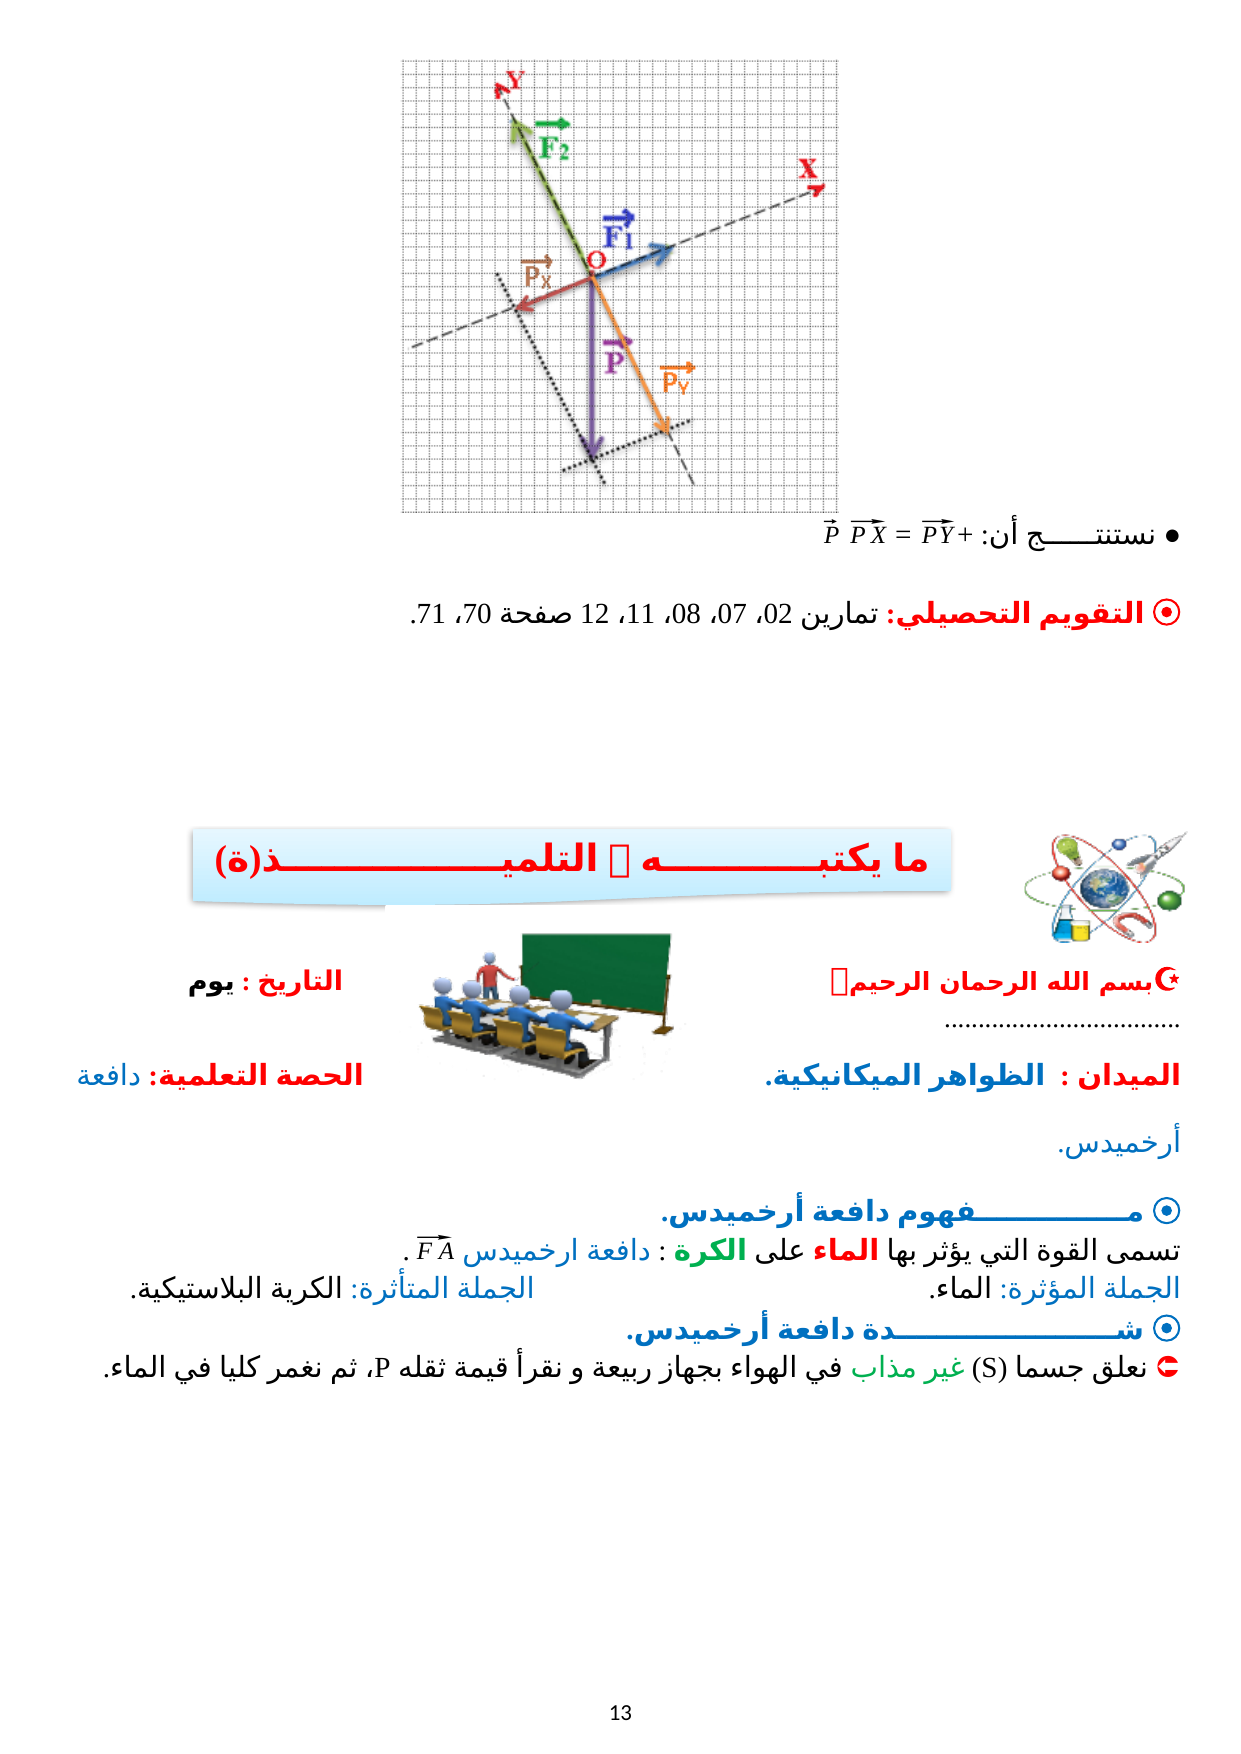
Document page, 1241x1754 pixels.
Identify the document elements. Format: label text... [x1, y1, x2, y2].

text بسم الله الرحمان الرحيم التاريخ : يوم ................................... [711, 961, 1181, 1033]
text تسمى القوة التي يؤثر بها الماء على الكرة : دافعة ارخميدس . [59, 1233, 1181, 1267]
picture [399, 915, 694, 1088]
text ⦿ التقويم التحصيلي: تمارين 02، 07، 08، 11، 12 صفحة 70، 71. [59, 594, 1181, 629]
text الميدان : الظواهر الميكانيكية. الحصة التعلمية: دافعة أرخميدس. [59, 1058, 1181, 1159]
text نعلق جسما (S) غير مذاب في الهواء بجهاز ربيعة و نقرأ قيمة ثقله P، ثم نغمر كليا في الماء. [59, 1351, 1181, 1384]
picture [400, 59, 839, 513]
picture [1024, 830, 1191, 943]
text ⦿ مـــــــــــــــفهوم دافعة أرخميدس. [59, 1193, 1181, 1228]
text ⦿ شــــــــــــــــــــــدة دافعة أرخميدس. [59, 1310, 1181, 1345]
text ● نستنتــــــج أن: + = [59, 517, 1181, 551]
text الجملة المؤثرة: الماء. الجملة المتأثرة: الكرية البلاستيكية. [59, 1272, 1181, 1305]
text بسم الله الرحمان الرحيم التاريخ : يوم ................................... [59, 961, 385, 1033]
